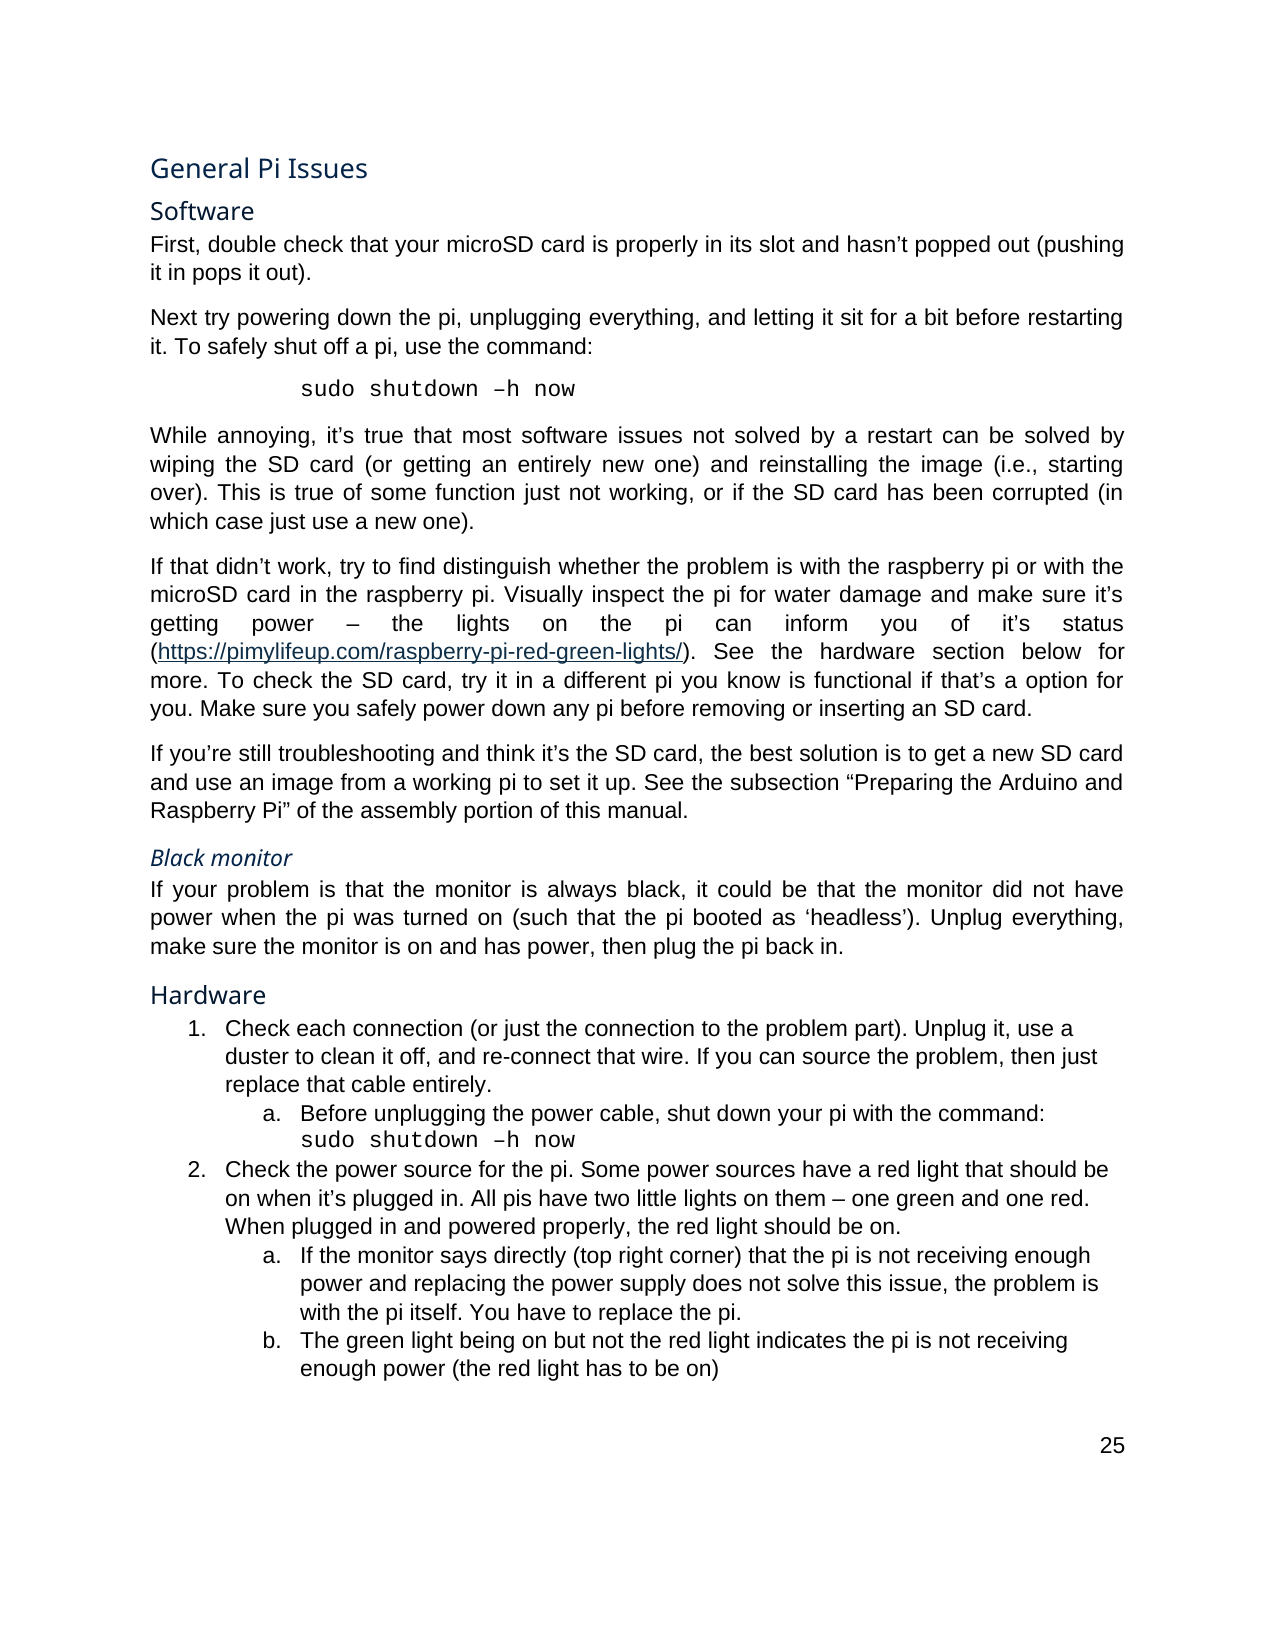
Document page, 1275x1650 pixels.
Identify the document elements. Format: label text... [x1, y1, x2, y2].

text First, double check that your microSD card is properly in its slot and hasn’t popped out (pushing it in pops it out). [150, 231, 1125, 286]
subtitle Software [150, 194, 1125, 228]
list sudo shutdown –h now [300, 378, 1125, 404]
text If your problem is that the monitor is always black, it could be that the monitor did not have power when the pi was turned on (such that the pi booted as ‘headless’). Unplug everything, make sure the monitor is on and has power, then plug the pi back in. [150, 876, 1125, 959]
list Check the power source for the pi. Some power sources have a red light that should be on when it’s plugged in. All pis have two little lights on them – one green and one red. When plugged in and powered properly, the red light should be on. [187, 1156, 1125, 1239]
list If the monitor says directly (top right corner) that the pi is not receiving enough power and replacing the power supply does not solve this issue, the problem is with the pi itself. You have to replace the pi. [262, 1242, 1125, 1325]
list sudo shutdown –h now [300, 1128, 1125, 1154]
text While annoying, it’s true that most software issues not solved by a restart can be solved by wiping the SD card (or getting an entirely new one) and reinstalling the image (i.e., starting over). This is true of some function just not working, or if the SD card has been corrupted (in which case just use a new one). [150, 422, 1125, 534]
text If that didn’t work, try to find distinguish whether the problem is with the raspberry pi or with the microSD card in the raspberry pi. Visually inspect the pi for water damage and make sure it’s getting power – the lights on the pi can inform you of it’s status (https://pimylifeup.com/raspberry-pi-red-green-lights/). See the hardware section below for more. To check the SD card, try it in a different pi you know is functional if that’s a option for you. Make sure you safely power down any pi before removing or inserting an SD card. [150, 553, 1125, 721]
subtitle Hardware [150, 978, 1125, 1012]
text If you’re still troubleshooting and think it’s the SD card, the best solution is to get a new SD card and use an image from a working pi to set it up. See the subsection “Preparing the Arduino and Raspberry Pi” of the assembly portion of this manual. [150, 740, 1125, 823]
list The green light being on but not the red light indicates the pi is not receiving enough power (the red light has to be on) [262, 1327, 1125, 1382]
subtitle General Pi Issues [150, 150, 1125, 187]
subtitle Black monitor [150, 842, 1125, 873]
list Check each connection (or just the connection to the problem part). Unplug it, use a duster to clean it off, and re-connect that wire. If you can source the problem, then just replace that cable entirely. [187, 1014, 1125, 1098]
list Before unplugging the power cable, shut down your pi with the command: [262, 1100, 1125, 1126]
text Next try powering down the pi, unplugging everything, and letting it sit for a bit before restarting it. To safely shut off a pi, use the command: [150, 304, 1125, 359]
